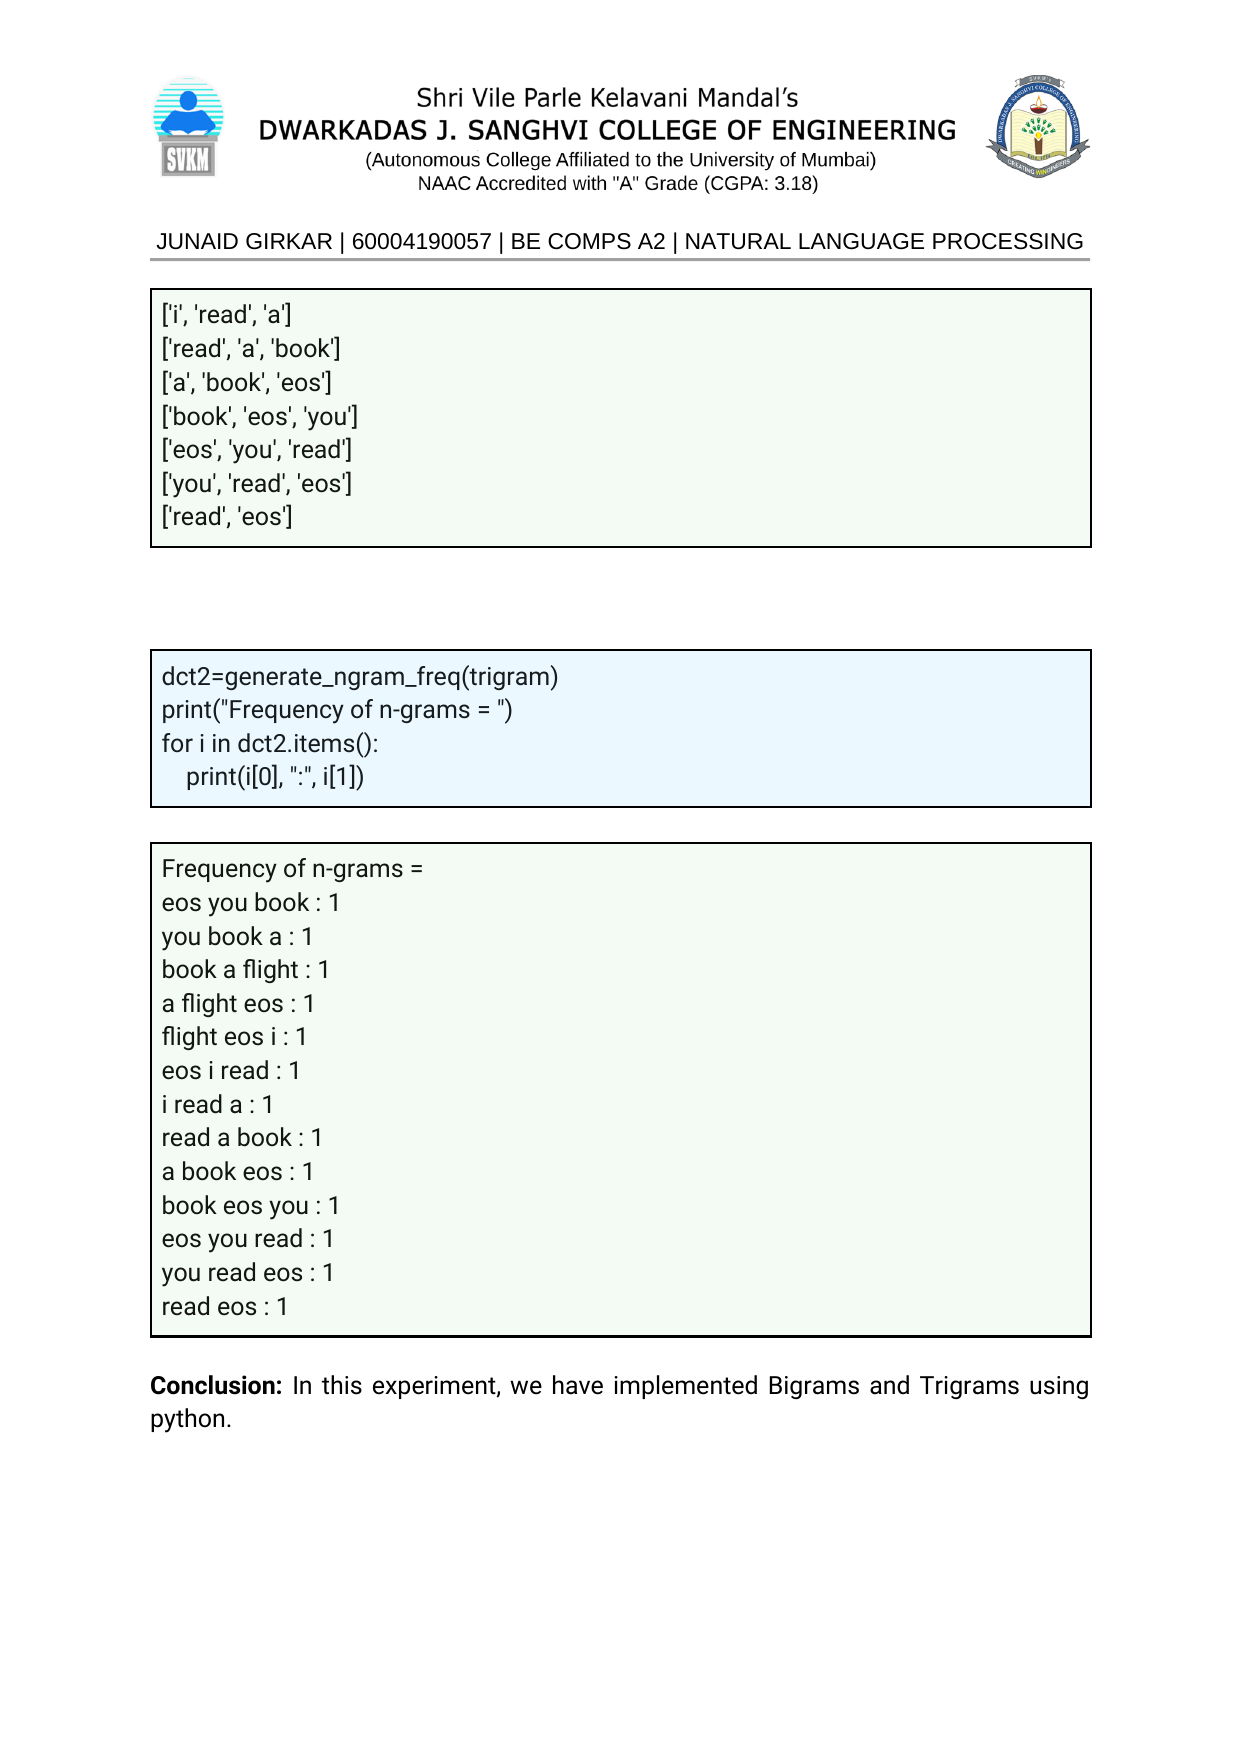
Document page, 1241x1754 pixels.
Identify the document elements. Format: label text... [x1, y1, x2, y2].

text Conclusion: In this experiment, we have implemented Bigrams and Trigrams using python. [150, 1371, 1090, 1434]
table_header dct2=generate_ngram_freq(trigram) print("Frequency of n-grams = ") for i in dct2.items(): print(i[0], ":", i[1]) [152, 651, 1090, 806]
table_header Frequency of n-grams = eos you book : 1 you book a : 1 book a flight : 1 a flight eos : 1 flight eos i : 1 eos i read : 1 i read a : 1 read a book : 1 a book eos : 1 book eos you : 1 eos you read : 1 you read eos : 1 read eos : 1 [152, 844, 1090, 1335]
picture [150, 75, 1091, 194]
